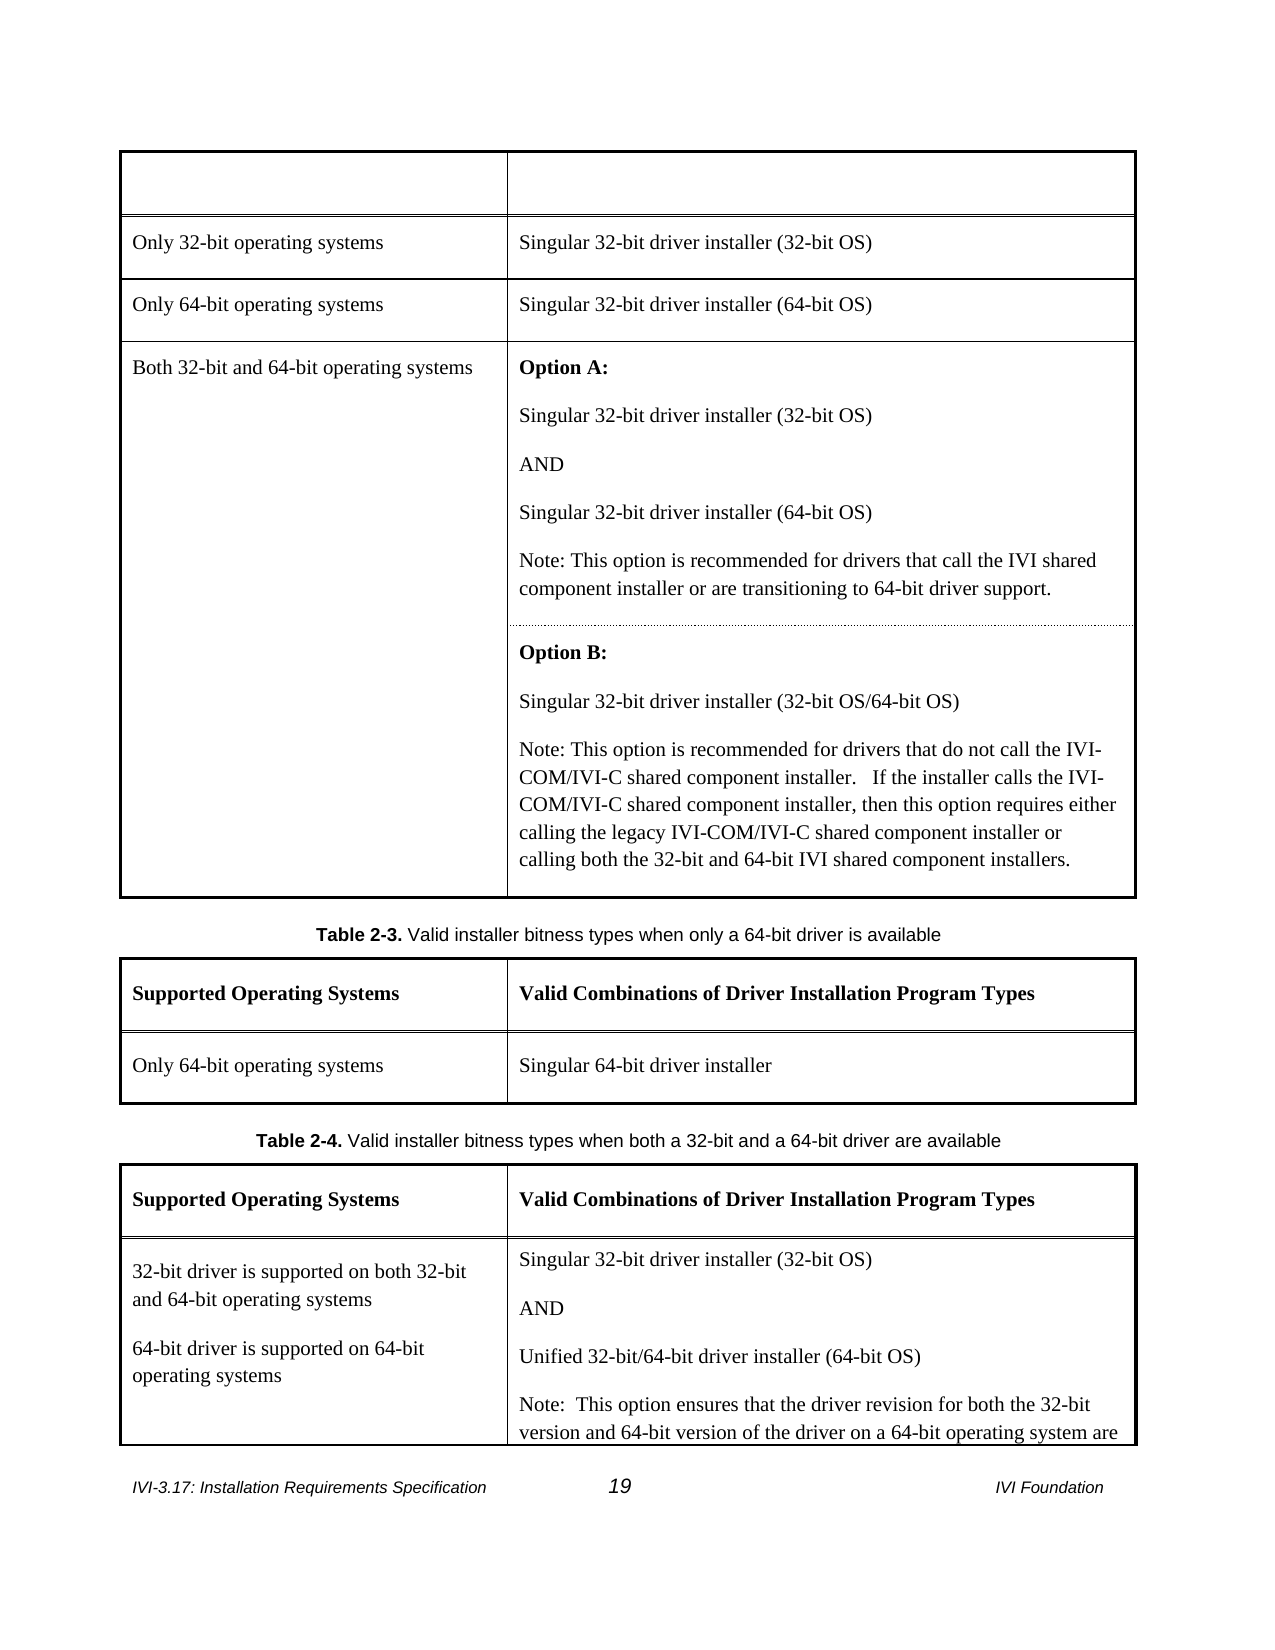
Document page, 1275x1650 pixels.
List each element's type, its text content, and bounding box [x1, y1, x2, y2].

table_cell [122, 1239, 507, 1444]
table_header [122, 153, 507, 214]
table_header Valid Combinations of Driver Installation Program Types [508, 960, 1134, 1029]
table_cell Singular 64-bit driver installer [508, 1033, 1134, 1102]
table_header Valid Combinations of Driver Installation Program Types [508, 1166, 1134, 1236]
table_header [508, 153, 1134, 214]
table_cell Both 32-bit and 64-bit operating systems [122, 342, 507, 896]
table_cell Singular 32-bit driver installer (32-bit OS) [508, 217, 1134, 278]
table_header Supported Operating Systems [122, 1166, 507, 1236]
table_cell Option B: Singular 32-bit driver installer (32-bit OS/64-bit OS) Note: This option is recommended for drivers that do not call the IVI-COM/IVI-C shared component installer. If the installer calls the IVI-COM/IVI-C shared component installer, then this option requires either calling the legacy IVI-COM/IVI-C shared component installer or calling both the 32-bit and 64-bit IVI shared component installers. [508, 625, 1134, 896]
table_header Supported Operating Systems [122, 960, 507, 1029]
table_cell Option A: Singular 32-bit driver installer (32-bit OS) AND Singular 32-bit driver installer (64-bit OS) Note: This option is recommended for drivers that call the IVI shared component installer or are transitioning to 64-bit driver support. [508, 342, 1134, 624]
table_cell Only 64-bit operating systems [122, 280, 507, 341]
table_cell Only 64-bit operating systems [122, 1033, 507, 1102]
table_cell Only 32-bit operating systems [122, 217, 507, 278]
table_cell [508, 1239, 1134, 1444]
table_cell Singular 32-bit driver installer (64-bit OS) [508, 280, 1134, 341]
